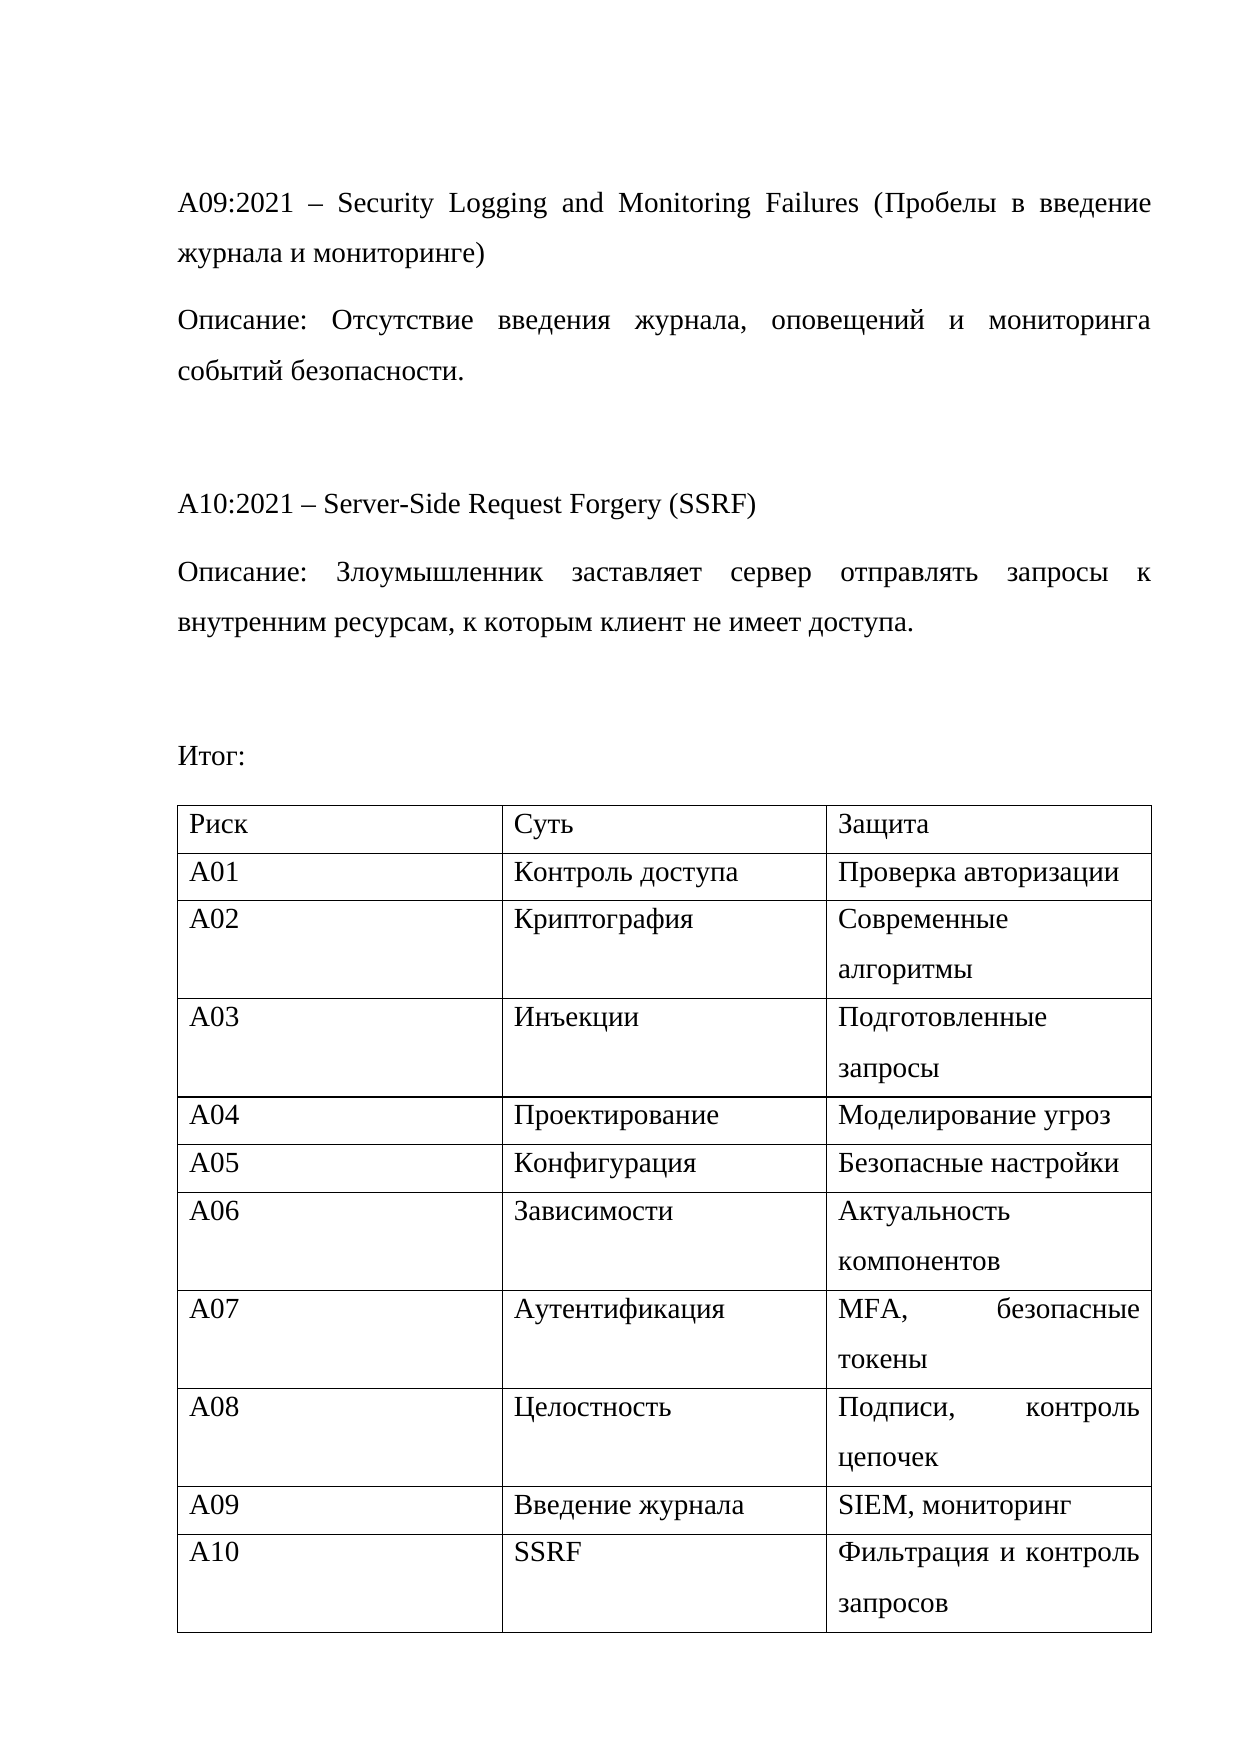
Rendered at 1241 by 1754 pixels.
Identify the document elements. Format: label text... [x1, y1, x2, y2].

text A09:2021 – Security Logging and Monitoring Failures (Пробелы в введение журнала и мониторинге) [177, 185, 1152, 269]
table_cell MFA, безопасные токены [827, 1291, 1151, 1388]
table_cell A04 [178, 1098, 502, 1144]
table_cell Контроль доступа [503, 854, 826, 900]
table_cell Безопасные настройки [827, 1145, 1151, 1192]
table_cell A05 [178, 1145, 502, 1192]
table_cell A07 [178, 1291, 502, 1388]
table_cell Современные алгоритмы [827, 901, 1151, 998]
table_cell Моделирование угроз [827, 1098, 1151, 1144]
table_cell Подписи, контроль цепочек [827, 1389, 1151, 1486]
table_cell A03 [178, 999, 502, 1096]
table_cell Целостность [503, 1389, 826, 1486]
table_cell Фильтрация и контроль запросов [827, 1535, 1151, 1632]
table_cell Проектирование [503, 1098, 826, 1144]
text Итог: [177, 738, 1152, 771]
table_cell Аутентификация [503, 1291, 826, 1388]
table_cell A09 [178, 1487, 502, 1533]
table_cell SIEM, мониторинг [827, 1487, 1151, 1533]
table_cell Инъекции [503, 999, 826, 1096]
table_cell Актуальность компонентов [827, 1193, 1151, 1290]
table_cell Зависимости [503, 1193, 826, 1290]
table_cell Криптография [503, 901, 826, 998]
table_header Защита [827, 806, 1151, 853]
table_cell A06 [178, 1193, 502, 1290]
table_cell A01 [178, 854, 502, 900]
table_cell Введение журнала [503, 1487, 826, 1533]
table_cell Проверка авторизации [827, 854, 1151, 900]
text Описание: Злоумышленник заставляет сервер отправлять запросы к внутренним ресурсам, к которым клиент не имеет доступа. [177, 554, 1152, 637]
table_cell A02 [178, 901, 502, 998]
table_cell Конфигурация [503, 1145, 826, 1192]
table_cell A08 [178, 1389, 502, 1486]
text Описание: Отсутствие введения журнала, оповещений и мониторинга событий безопасности. [177, 302, 1152, 386]
table_header Суть [503, 806, 826, 853]
table_header Риск [178, 806, 502, 853]
text A10:2021 – Server-Side Request Forgery (SSRF) [177, 487, 1152, 520]
table_cell A10 [178, 1535, 502, 1632]
table_cell Подготовленные запросы [827, 999, 1151, 1096]
table_cell SSRF [503, 1535, 826, 1632]
